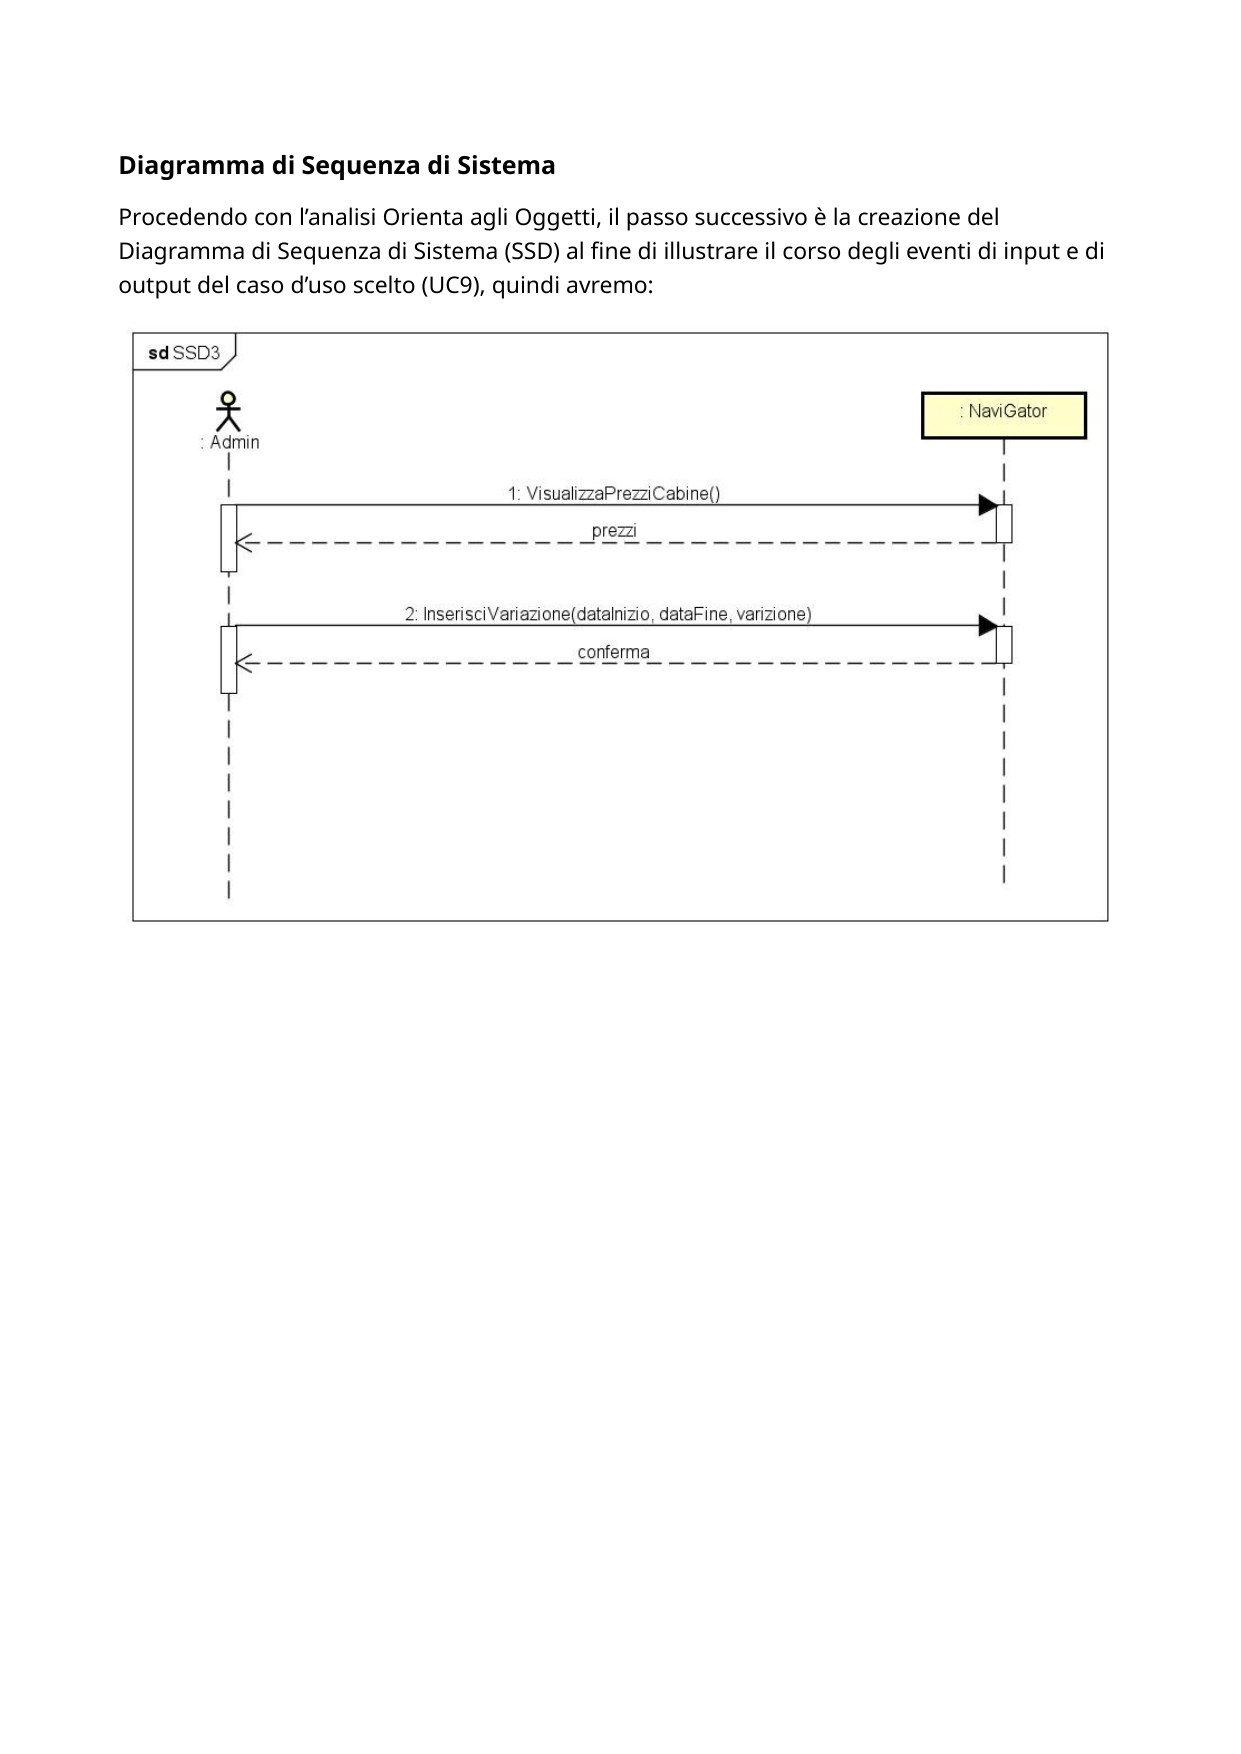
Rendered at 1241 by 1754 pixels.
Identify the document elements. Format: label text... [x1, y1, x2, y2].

text Diagramma di Sequenza di Sistema [118, 148, 1122, 182]
picture [118, 318, 1123, 935]
text Procedendo con l’analisi Orienta agli Oggetti, il passo successivo è la creazione del Diagramma di Sequenza di Sistema (SSD) al fine di illustrare il corso degli eventi di input e di output del caso d’uso scelto (UC9), quindi avremo: [118, 201, 1122, 300]
